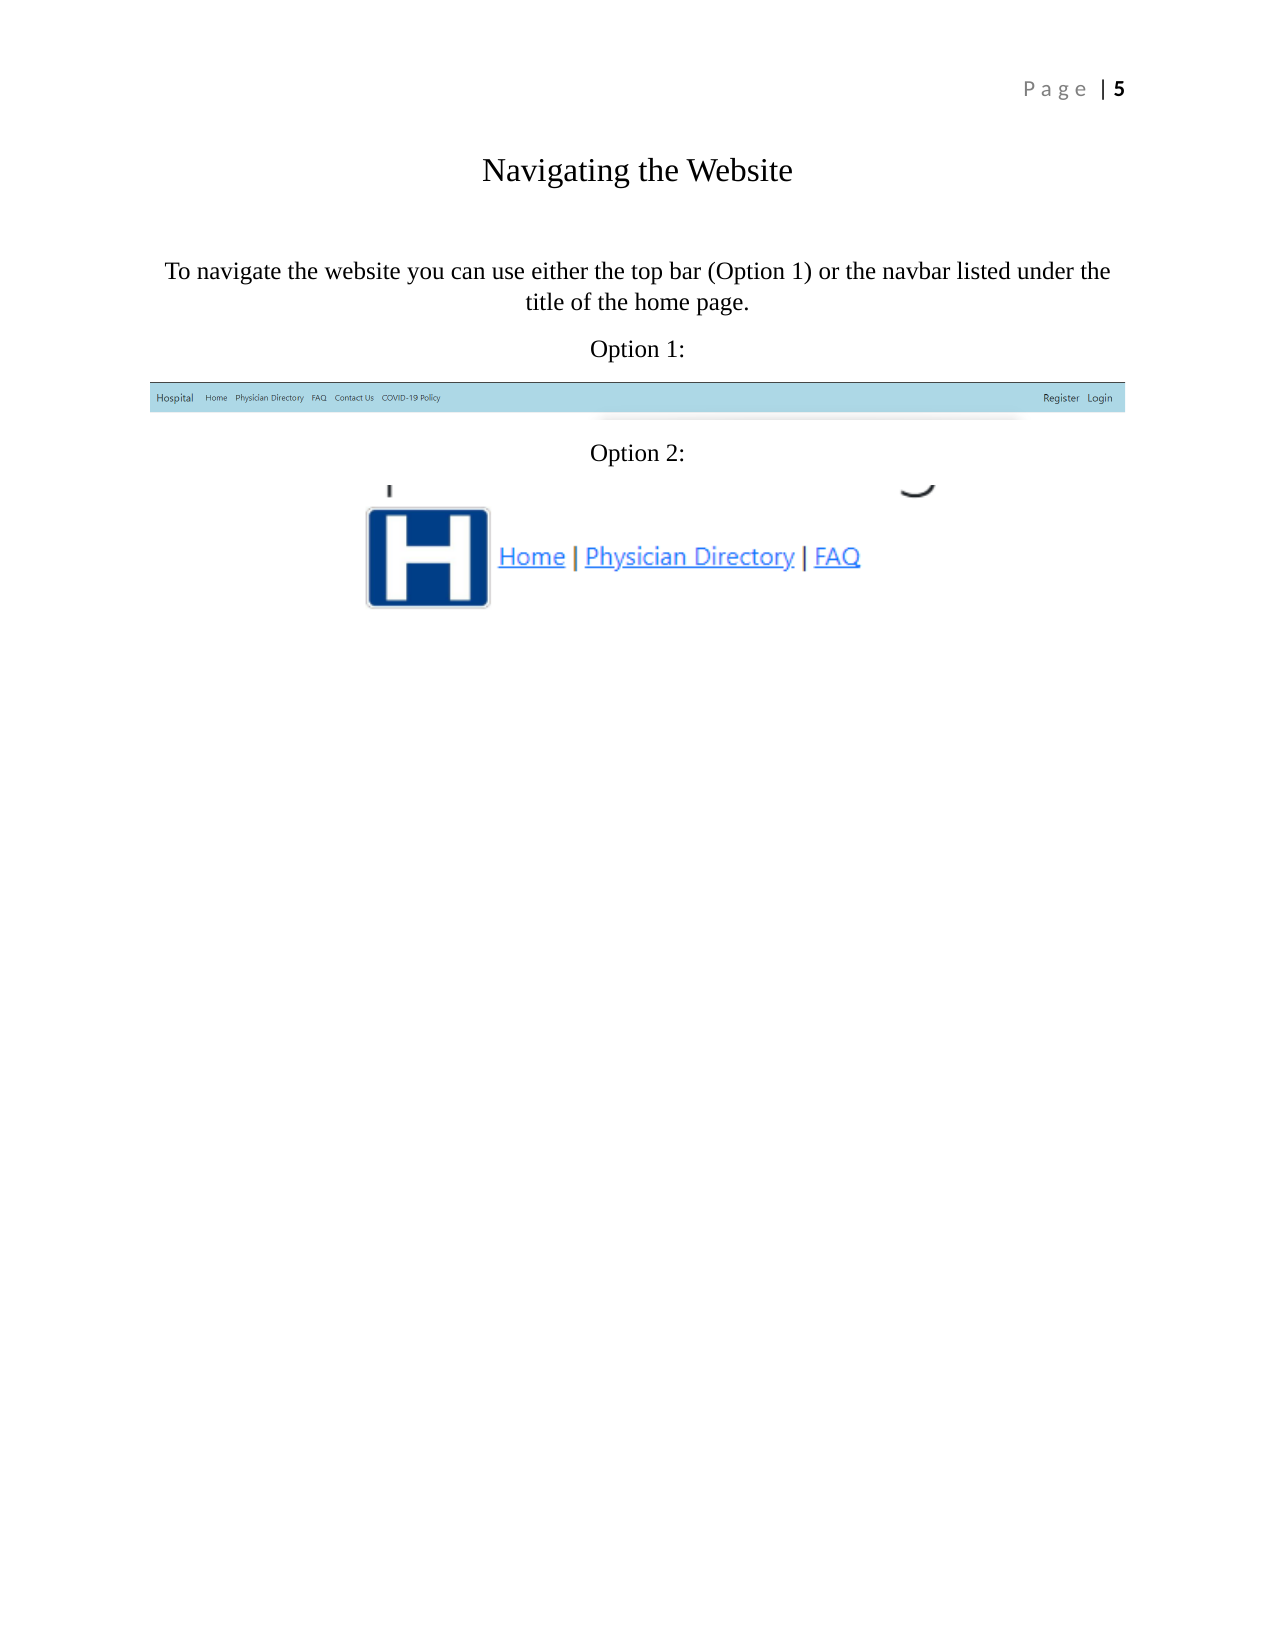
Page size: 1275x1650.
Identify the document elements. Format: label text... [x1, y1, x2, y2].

text Option 1: [150, 334, 1125, 363]
picture [150, 382, 1125, 420]
picture [308, 485, 967, 669]
text To navigate the website you can use either the top bar (Option 1) or the navbar listed under the title of the home page. [150, 256, 1125, 316]
text Option 2: [150, 438, 1125, 467]
text Navigating the Website [150, 150, 1125, 188]
